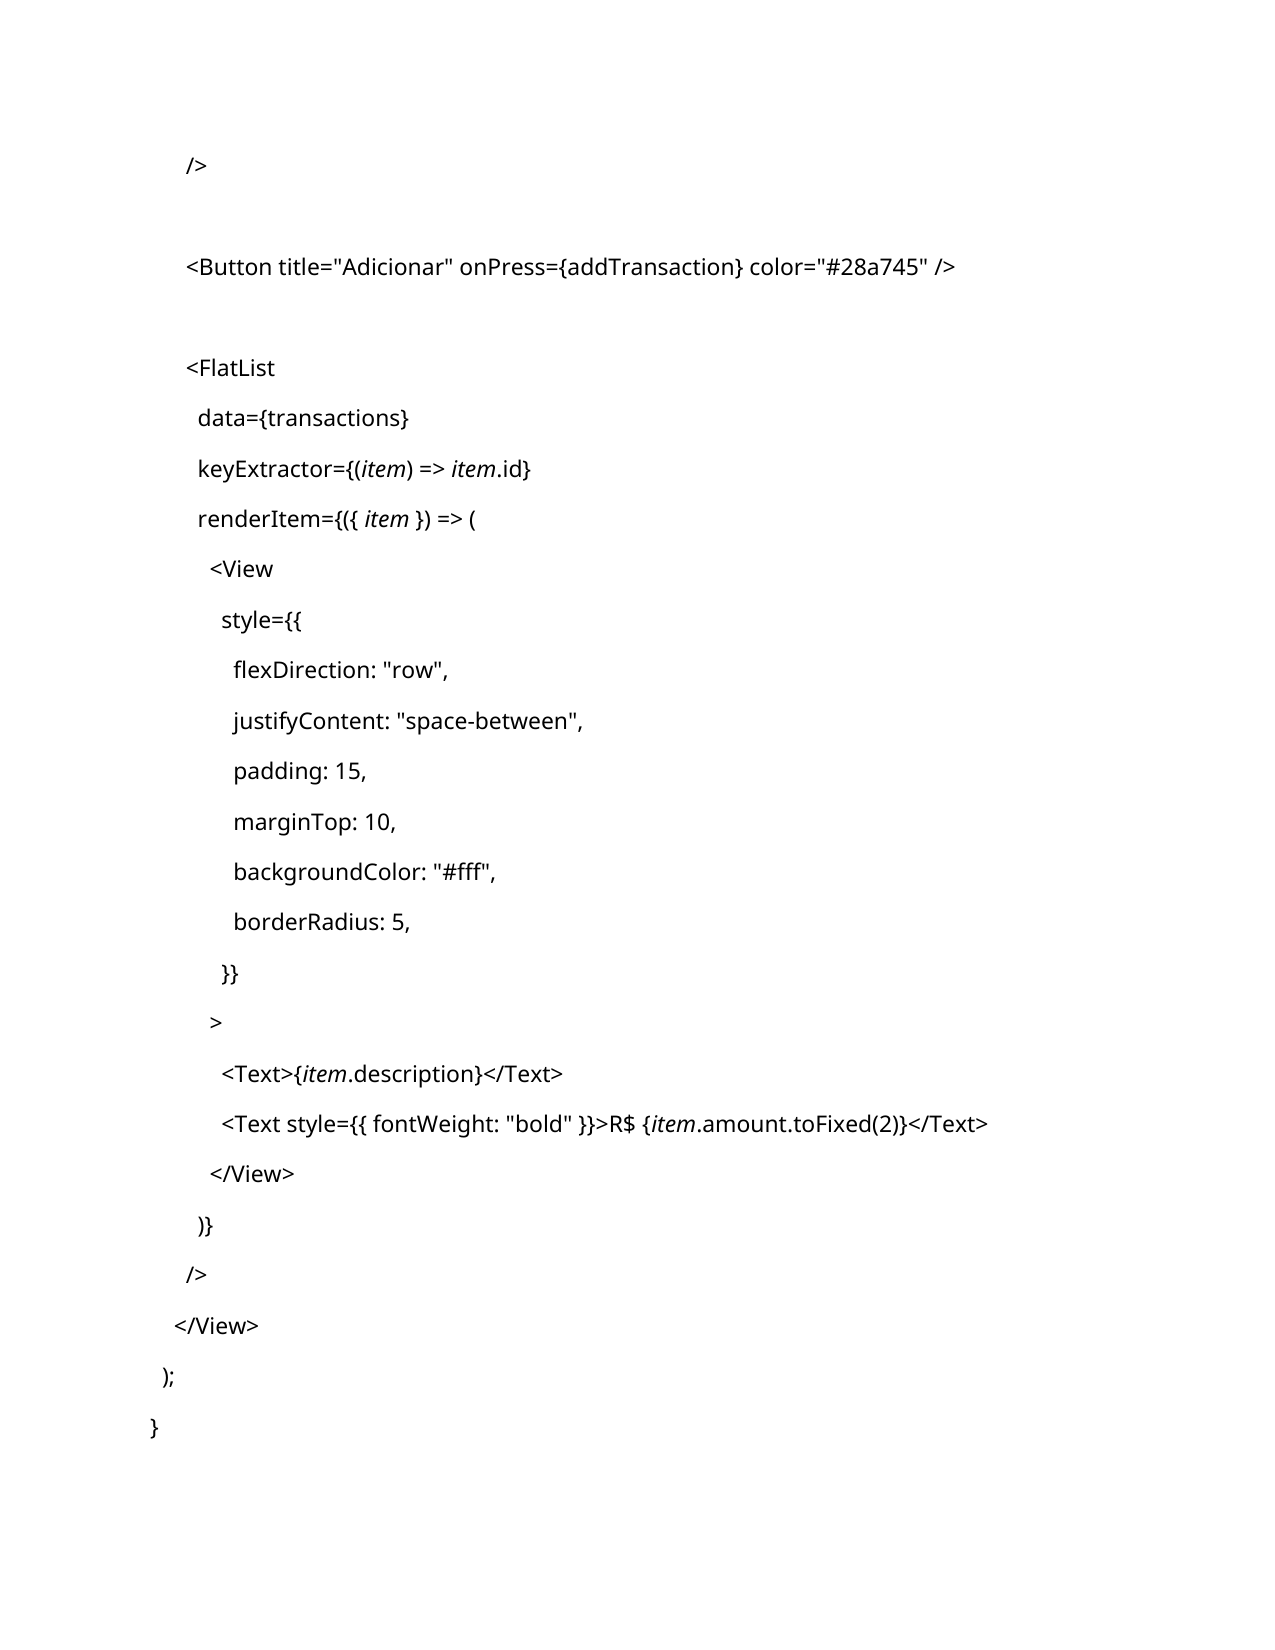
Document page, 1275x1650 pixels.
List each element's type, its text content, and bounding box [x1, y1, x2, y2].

text keyExtractor={(item) => item.id} [150, 452, 1125, 484]
text <Text>{item.description}</Text> [150, 1057, 1125, 1089]
text backgroundColor: "#fff", [150, 856, 1125, 887]
text <FlatList [150, 352, 1125, 383]
text > [150, 1007, 1125, 1038]
text data={transactions} [150, 402, 1125, 433]
text <View [150, 553, 1125, 584]
text )} [150, 1209, 1125, 1240]
text ); [150, 1360, 1125, 1391]
text flexDirection: "row", [150, 654, 1125, 685]
text <Text style={{ fontWeight: "bold" }}>R$ {item.amount.toFixed(2)}</Text> [150, 1108, 1125, 1139]
text }} [150, 957, 1125, 988]
text borderRadius: 5, [150, 906, 1125, 937]
text </View> [150, 1309, 1125, 1341]
text <Button title="Adicionar" onPress={addTransaction} color="#28a745" /> [150, 251, 1125, 282]
text /> [150, 150, 1125, 181]
text style={{ [150, 604, 1125, 635]
text /> [150, 1259, 1125, 1290]
text justifyContent: "space-between", [150, 704, 1125, 736]
text padding: 15, [150, 755, 1125, 786]
text marginTop: 10, [150, 805, 1125, 837]
text renderItem={({ item }) => ( [150, 503, 1125, 534]
text } [150, 1410, 1125, 1442]
text </View> [150, 1158, 1125, 1189]
